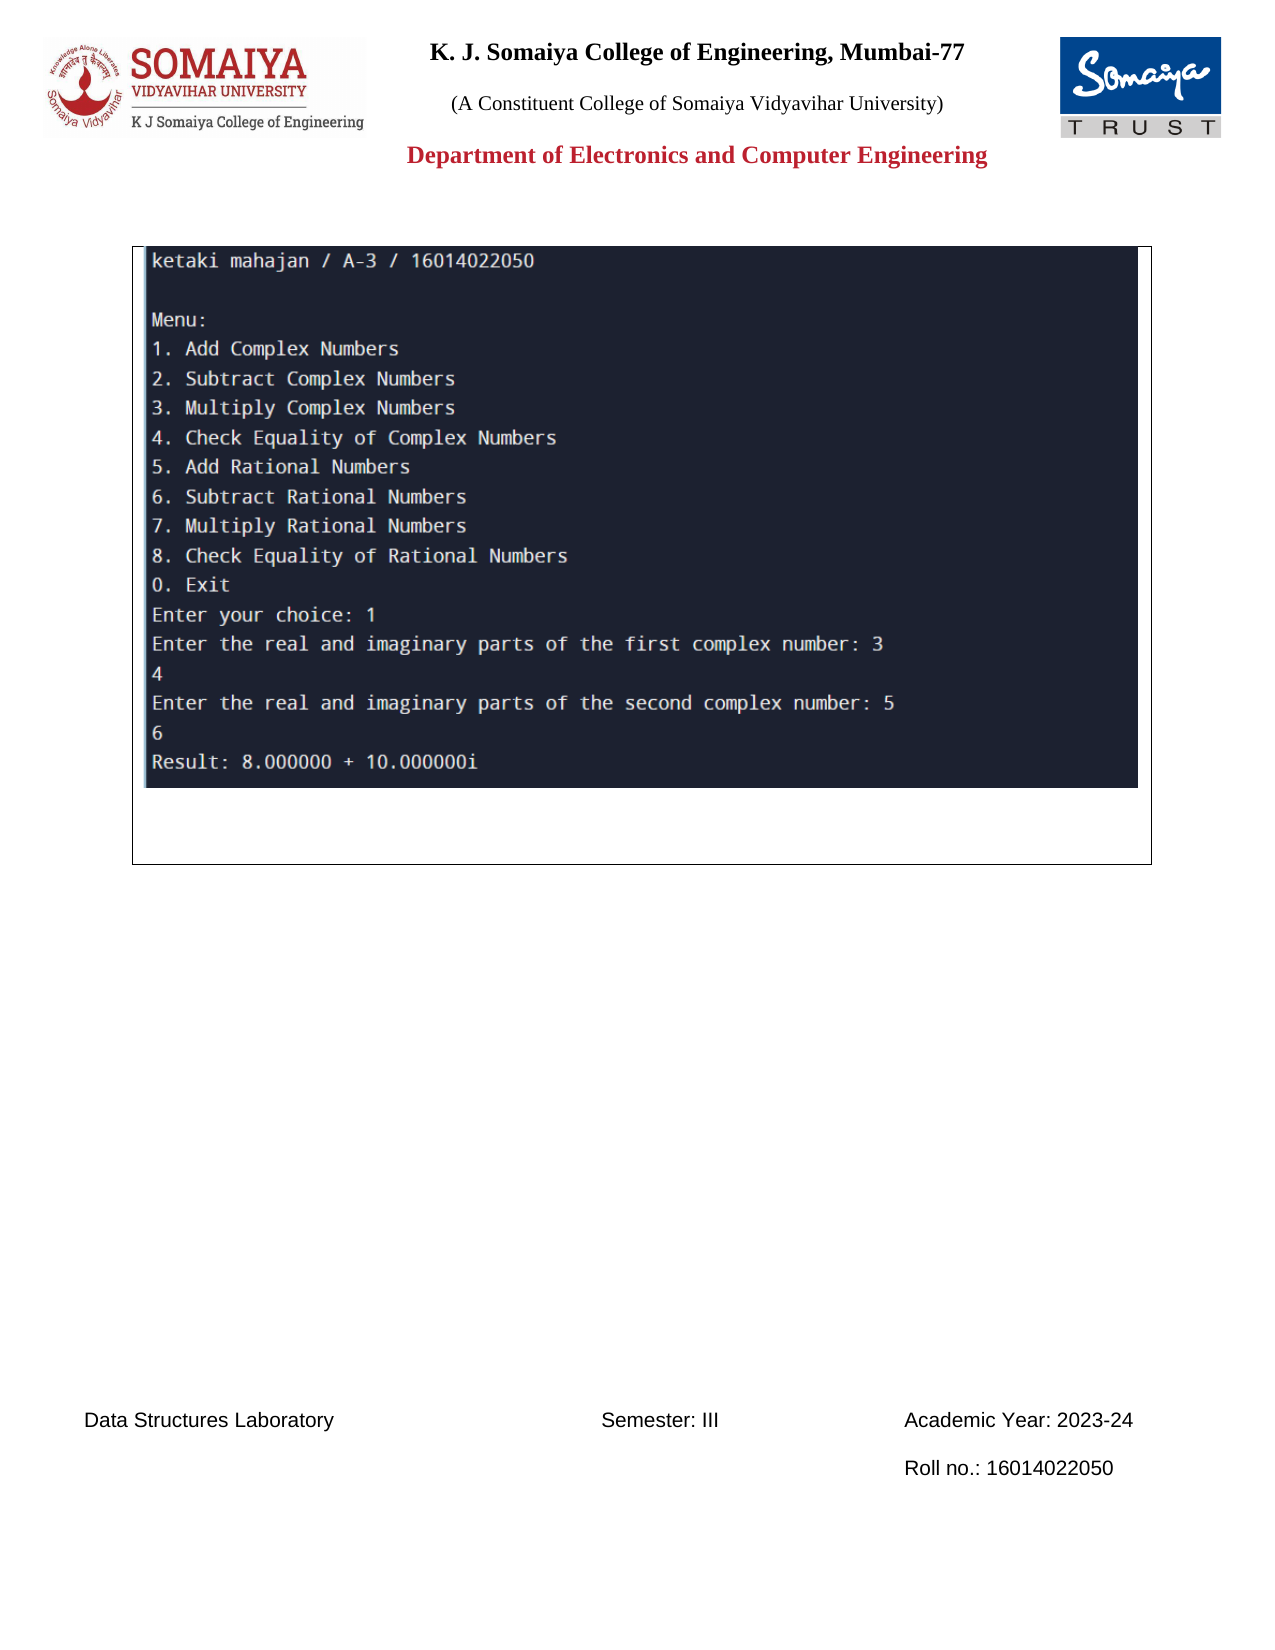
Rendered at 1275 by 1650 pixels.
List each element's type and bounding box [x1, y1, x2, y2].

picture [42, 37, 367, 138]
picture [1060, 37, 1222, 138]
table_cell [133, 247, 1151, 863]
picture [143, 246, 1138, 788]
